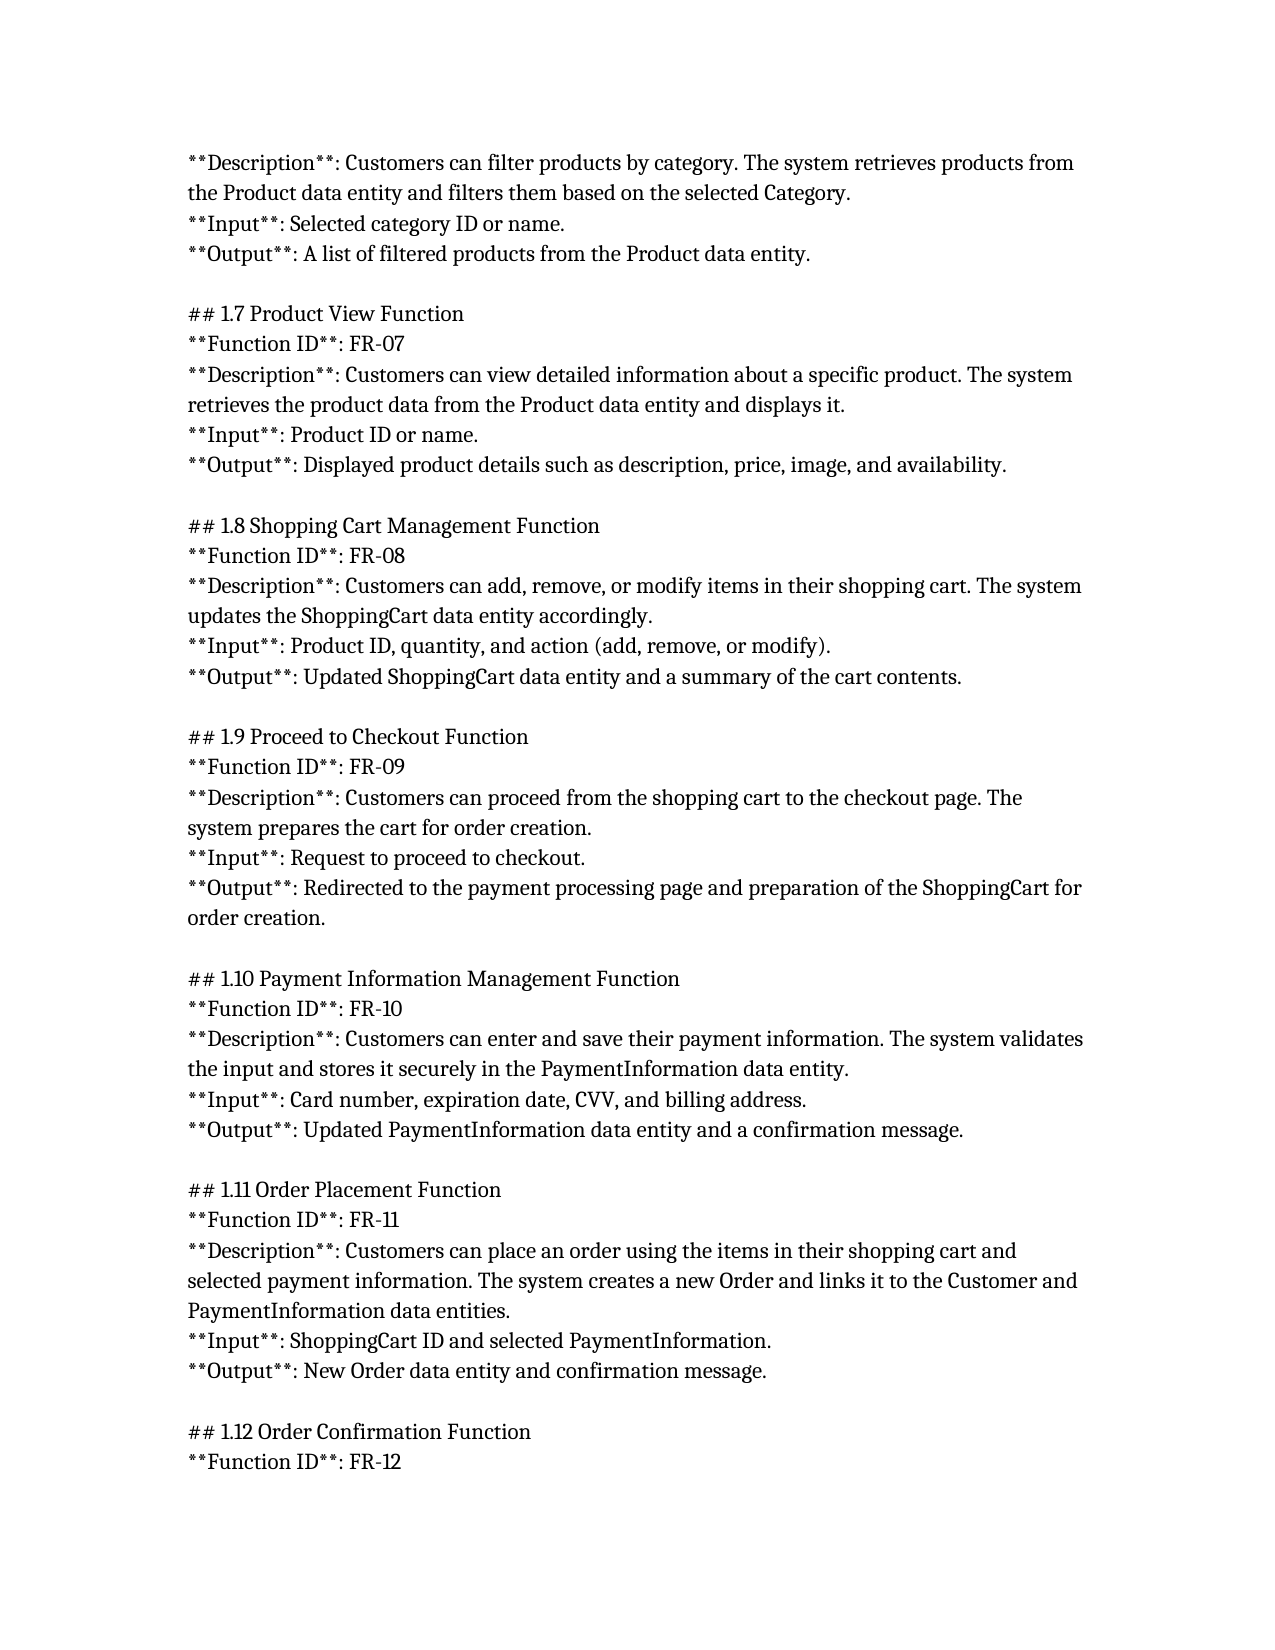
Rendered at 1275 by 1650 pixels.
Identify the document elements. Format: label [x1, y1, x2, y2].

text [187, 150, 1087, 1475]
